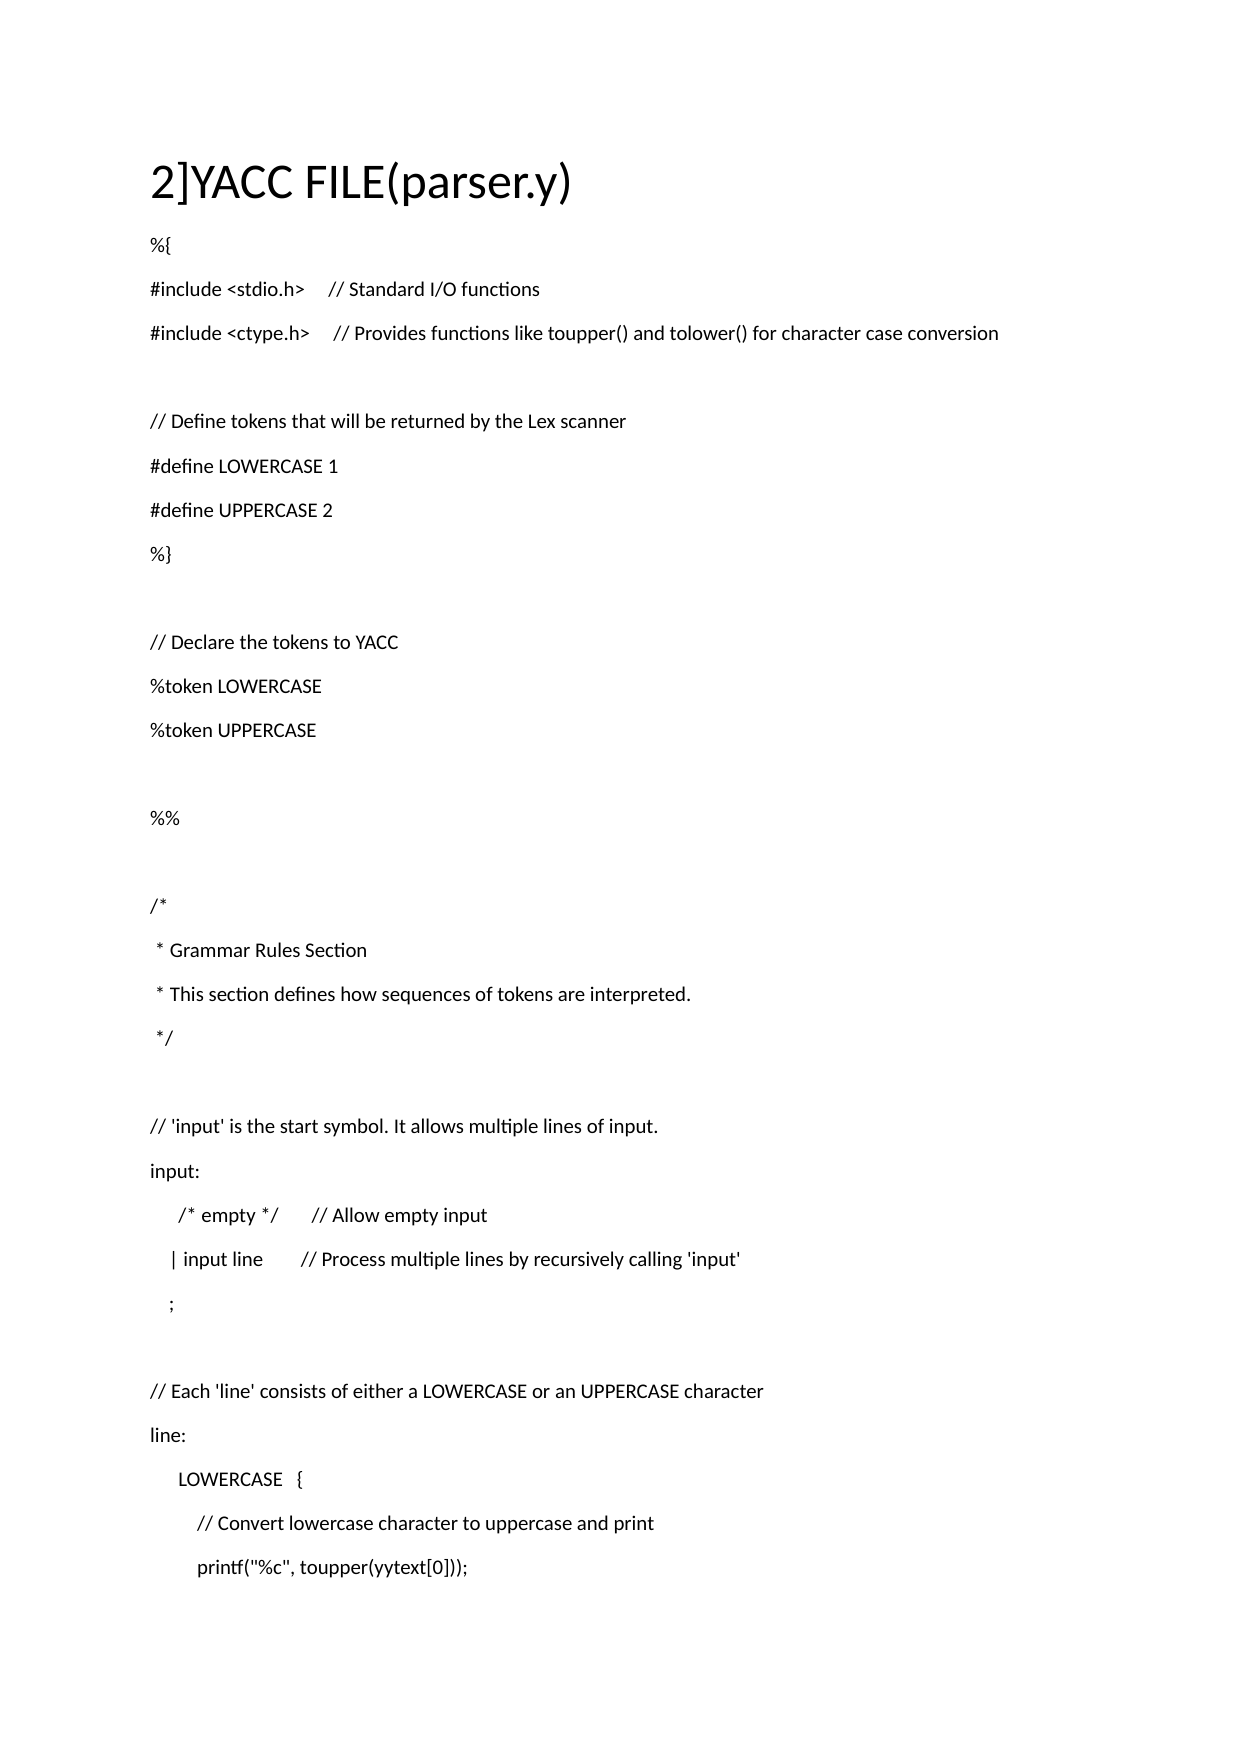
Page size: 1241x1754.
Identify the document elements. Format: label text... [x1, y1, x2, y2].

text LOWERCASE { [150, 1466, 1090, 1492]
text * This section defines how sequences of tokens are interpreted. [150, 982, 1090, 1007]
text %{ [150, 232, 1090, 258]
text input: [150, 1158, 1090, 1183]
text | input line // Process multiple lines by recursively calling 'input' [150, 1246, 1090, 1271]
text %token LOWERCASE [150, 673, 1090, 698]
text #define UPPERCASE 2 [150, 497, 1090, 522]
text 2]YACC FILE(parser.y) [150, 150, 1090, 211]
text %} [150, 541, 1090, 566]
text // 'input' is the start symbol. It allows multiple lines of input. [150, 1114, 1090, 1139]
text /* [150, 893, 1090, 919]
text #include <ctype.h> // Provides functions like toupper() and tolower() for character case conversion [150, 321, 1090, 346]
text // Each 'line' consists of either a LOWERCASE or an UPPERCASE character [150, 1378, 1090, 1403]
text */ [150, 1026, 1090, 1051]
text // Define tokens that will be returned by the Lex scanner [150, 409, 1090, 434]
text %token UPPERCASE [150, 717, 1090, 743]
text printf("%c", toupper(yytext[0])); [150, 1554, 1090, 1580]
text #include <stdio.h> // Standard I/O functions [150, 277, 1090, 302]
text ; [150, 1290, 1090, 1315]
text %% [150, 805, 1090, 831]
text // Declare the tokens to YACC [150, 629, 1090, 654]
text line: [150, 1422, 1090, 1448]
text /* empty */ // Allow empty input [150, 1202, 1090, 1227]
text // Convert lowercase character to uppercase and print [150, 1510, 1090, 1536]
text * Grammar Rules Section [150, 937, 1090, 963]
text #define LOWERCASE 1 [150, 453, 1090, 478]
